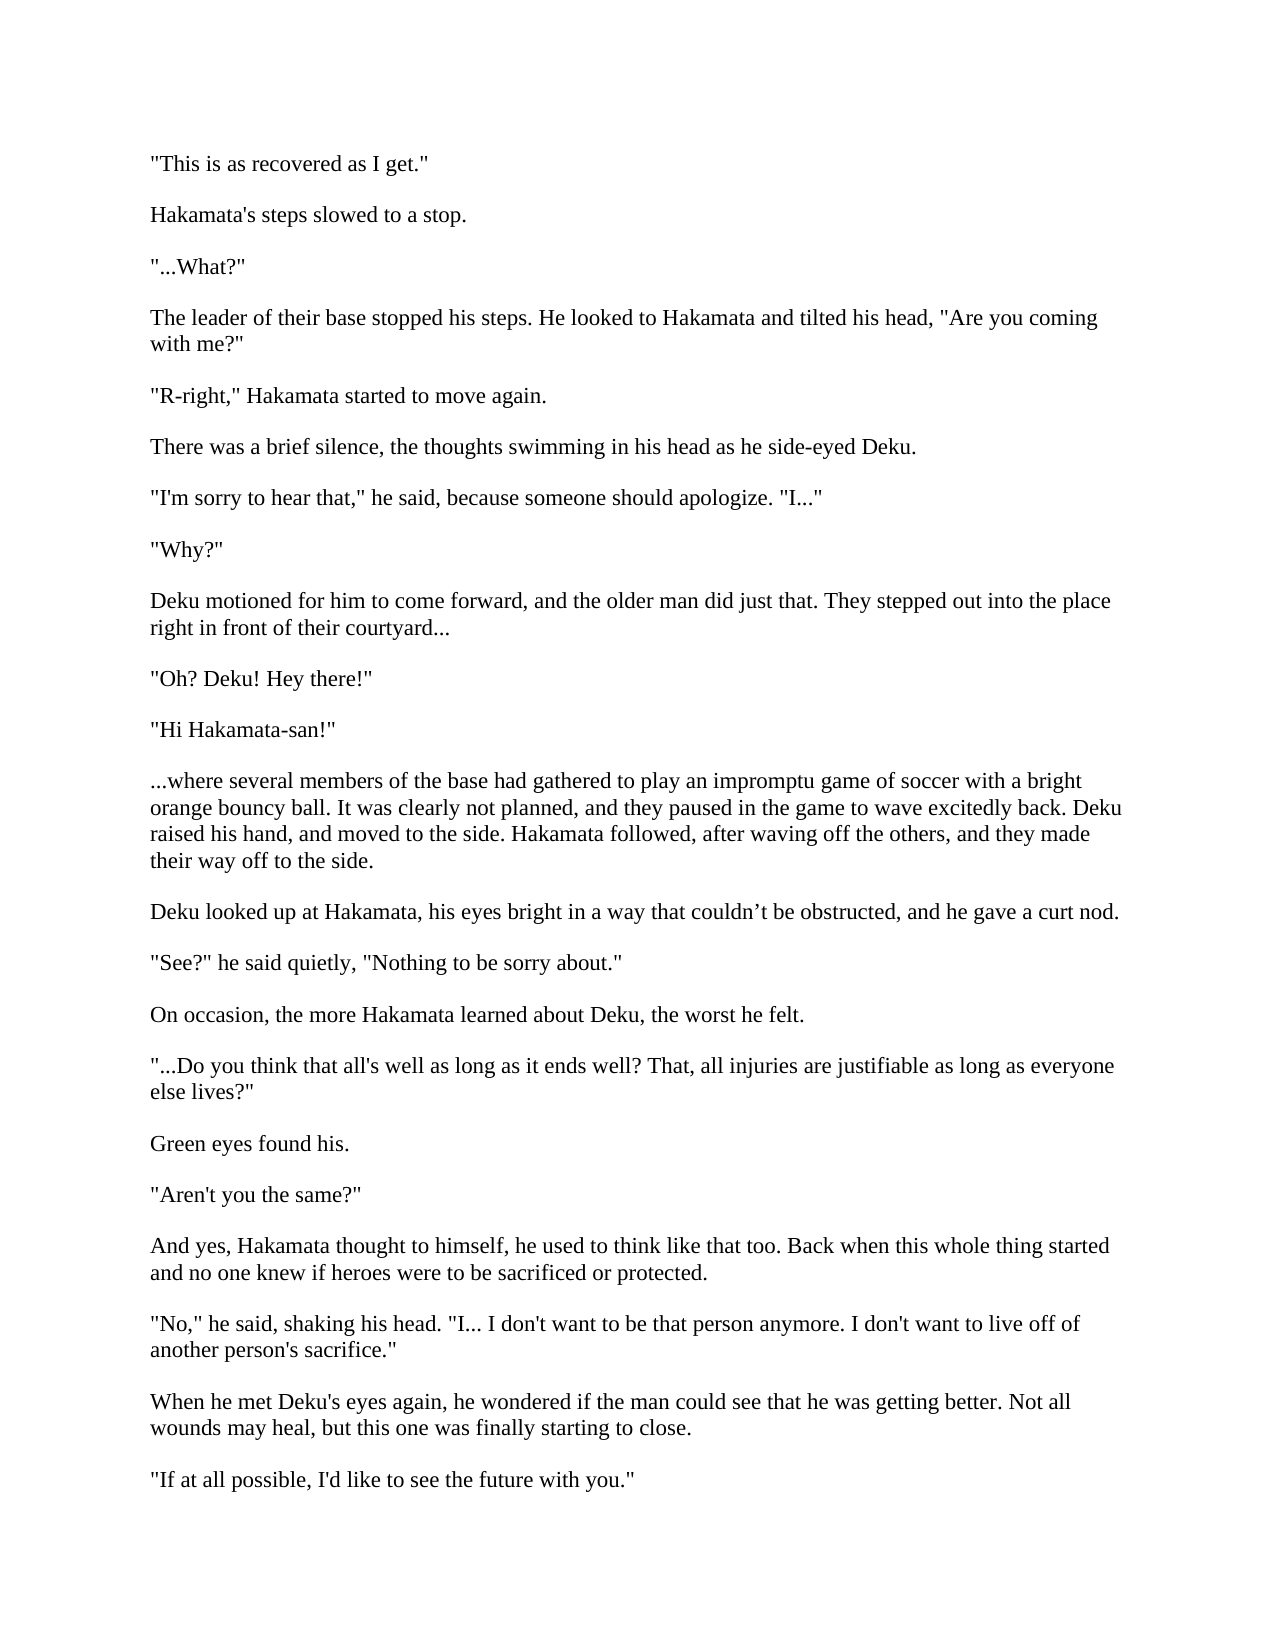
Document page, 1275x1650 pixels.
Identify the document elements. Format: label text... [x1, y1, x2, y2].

text "I'm sorry to hear that," he said, because someone should apologize. "I..." [150, 484, 1125, 511]
text "This is as recovered as I get." [150, 150, 1125, 176]
text "Oh? Deku! Hey there!" [150, 665, 1125, 691]
text "If at all possible, I'd like to see the future with you." [150, 1466, 1125, 1492]
text "No," he said, shaking his head. "I... I don't want to be that person anymore. I don't want to live off of another person's sacrifice." [150, 1310, 1125, 1363]
text "Why?" [150, 536, 1125, 562]
text Hakamata's steps slowed to a stop. [150, 201, 1125, 228]
text Deku motioned for him to come forward, and the older man did just that. They stepped out into the place right in front of their courtyard... [150, 587, 1125, 640]
text "See?" he said quietly, "Nothing to be sorry about." [150, 949, 1125, 976]
text When he met Deku's eyes again, he wondered if the man could see that he was getting better. Not all wounds may heal, but this one was finally starting to close. [150, 1388, 1125, 1441]
text Deku looked up at Hakamata, his eyes bright in a way that couldn’t be obstructed, and he gave a curt nod. [150, 898, 1125, 924]
text ...where several members of the base had gathered to play an impromptu game of soccer with a bright orange bouncy ball. It was clearly not planned, and they paused in the game to wave excitedly back. Deku raised his hand, and moved to the side. Hakamata followed, after waving off the others, and they made their way off to the side. [150, 768, 1125, 873]
text There was a brief silence, the thoughts swimming in his head as he side-eyed Deku. [150, 433, 1125, 459]
text The leader of their base stopped his steps. He looked to Hakamata and tilted his head, "Are you coming with me?" [150, 304, 1125, 357]
text Green eyes found his. [150, 1130, 1125, 1156]
text "...What?" [150, 253, 1125, 279]
text On occasion, the more Hakamata learned about Deku, the worst he felt. [150, 1001, 1125, 1027]
text "...Do you think that all's well as long as it ends well? That, all injuries are justifiable as long as everyone else lives?" [150, 1052, 1125, 1105]
text "R-right," Hakamata started to move again. [150, 382, 1125, 408]
text "Hi Hakamata-san!" [150, 716, 1125, 743]
text "Aren't you the same?" [150, 1181, 1125, 1207]
text And yes, Hakamata thought to himself, he used to think like that too. Back when this whole thing started and no one knew if heroes were to be sacrificed or protected. [150, 1232, 1125, 1285]
